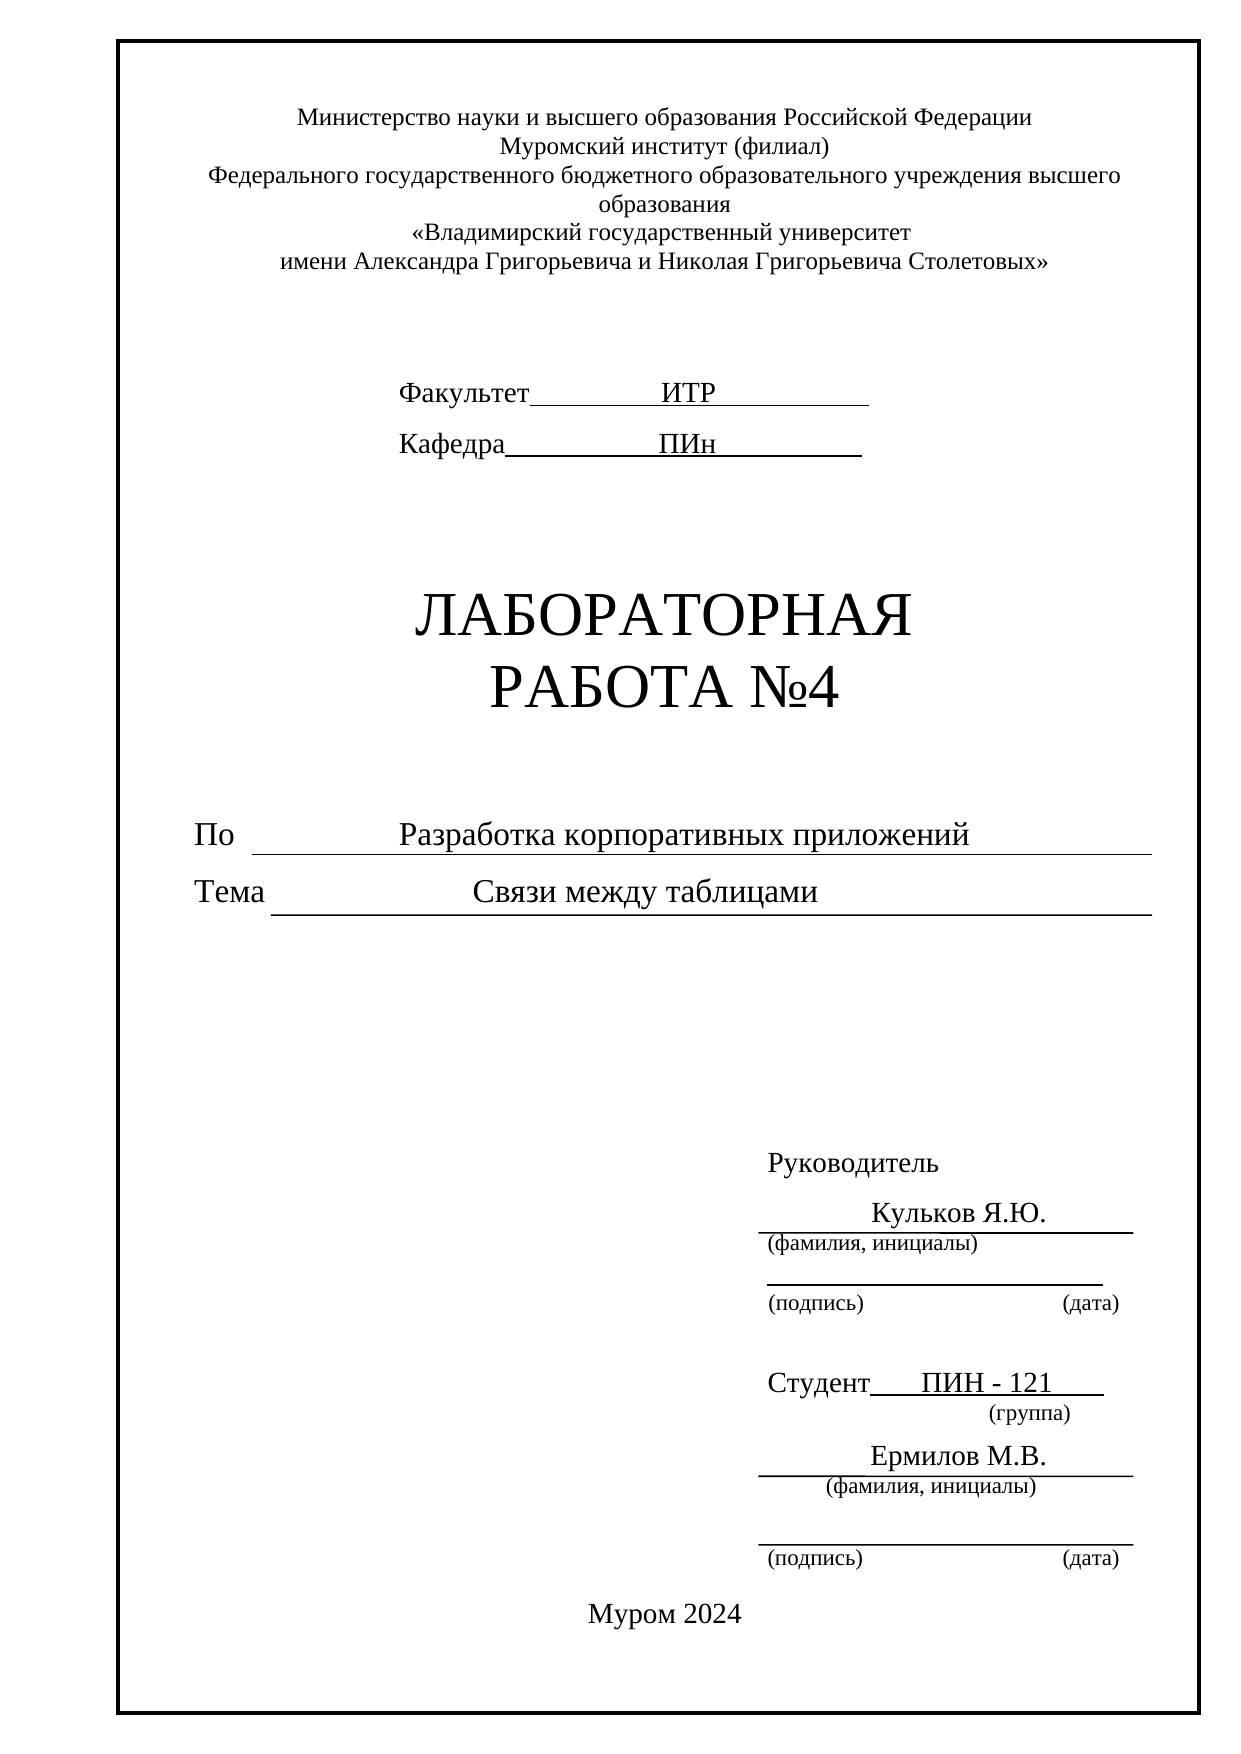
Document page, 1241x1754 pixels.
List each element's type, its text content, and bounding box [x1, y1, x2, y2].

text Кафедра ПИн [325, 426, 1152, 459]
text Муромский институт (филиал) [177, 131, 1152, 160]
text Ермилов М.В. [177, 1438, 1152, 1472]
text (фамилия, инициалы) [177, 1472, 1152, 1498]
text Факультет ИТР [325, 376, 1152, 409]
text (подпись) (дата) [177, 1544, 1152, 1570]
text «Владимирский государственный университет имени Александра Григорьевича и Николая Григорьевича Столетовых» [177, 217, 1152, 275]
text Кульков Я.Ю. [177, 1195, 1152, 1229]
text (группа) [177, 1399, 1152, 1425]
text Муром 2024 [177, 1597, 1152, 1630]
text Тема Связи между таблицами [177, 872, 1152, 910]
text (фамилия, инициалы) [177, 1229, 1152, 1255]
text По Разработка корпоративных приложений [177, 814, 1152, 853]
text Министерство науки и высшего образования Российской Федерации [189, 102, 1140, 131]
text Студент ПИН - 121 [177, 1365, 1152, 1399]
text РАБОТА №4 [177, 649, 1152, 721]
text Федерального государственного бюджетного образовательного учреждения высшего образования [177, 160, 1152, 217]
text (подпись) (дата) [768, 1289, 1152, 1315]
text ЛАБОРАТОРНАЯ [177, 577, 1152, 649]
text Руководитель [177, 1145, 1152, 1178]
